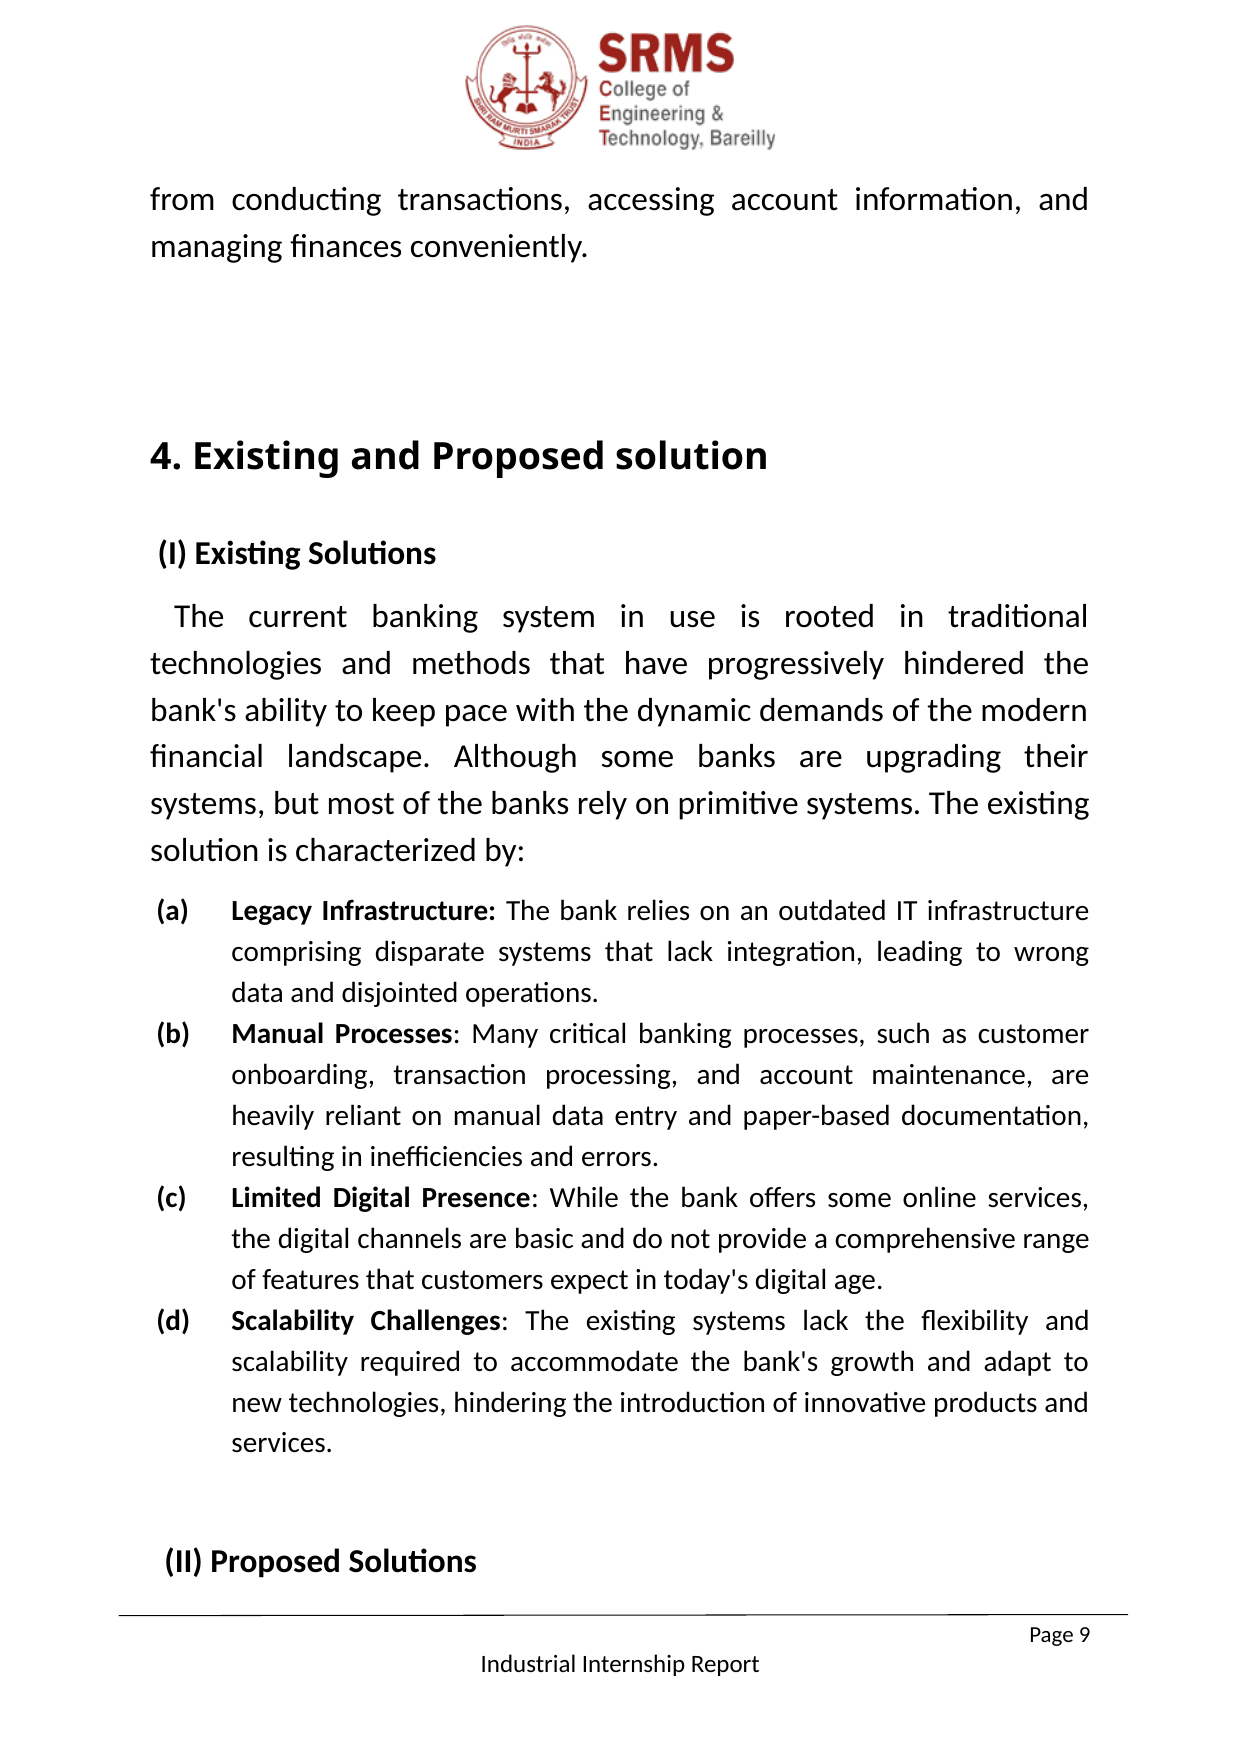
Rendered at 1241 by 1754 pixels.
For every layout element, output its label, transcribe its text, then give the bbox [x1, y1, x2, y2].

subtitle 4. Existing and Proposed solution [150, 430, 1090, 481]
picture [464, 23, 776, 151]
text (II) Proposed Solutions [150, 1540, 1090, 1581]
text (I) Existing Solutions [150, 532, 1090, 572]
list Scalability Challenges: The existing systems lack the flexibility and scalability required to accommodate the bank's growth and adapt to new technologies, hindering the introduction of innovative products and services. [156, 1302, 1090, 1460]
list Legacy Infrastructure: The bank relies on an outdated IT infrastructure comprising disparate systems that lack integration, leading to wrong data and disjointed operations. [156, 892, 1090, 1010]
list Manual Processes: Many critical banking processes, such as customer onboarding, transaction processing, and account maintenance, are heavily reliant on manual data entry and paper-based documentation, resulting in inefficiencies and errors. [156, 1015, 1090, 1174]
text The current banking system in use is rooted in traditional technologies and methods that have progressively hindered the bank's ability to keep pace with the dynamic demands of the modern financial landscape. Although some banks are upgrading their systems, but most of the banks rely on primitive systems. The existing solution is characterized by: [150, 595, 1090, 870]
list Limited Digital Presence: While the bank offers some online services, the digital channels are basic and do not provide a comprehensive range of features that customers expect in today's digital age. [156, 1179, 1090, 1296]
